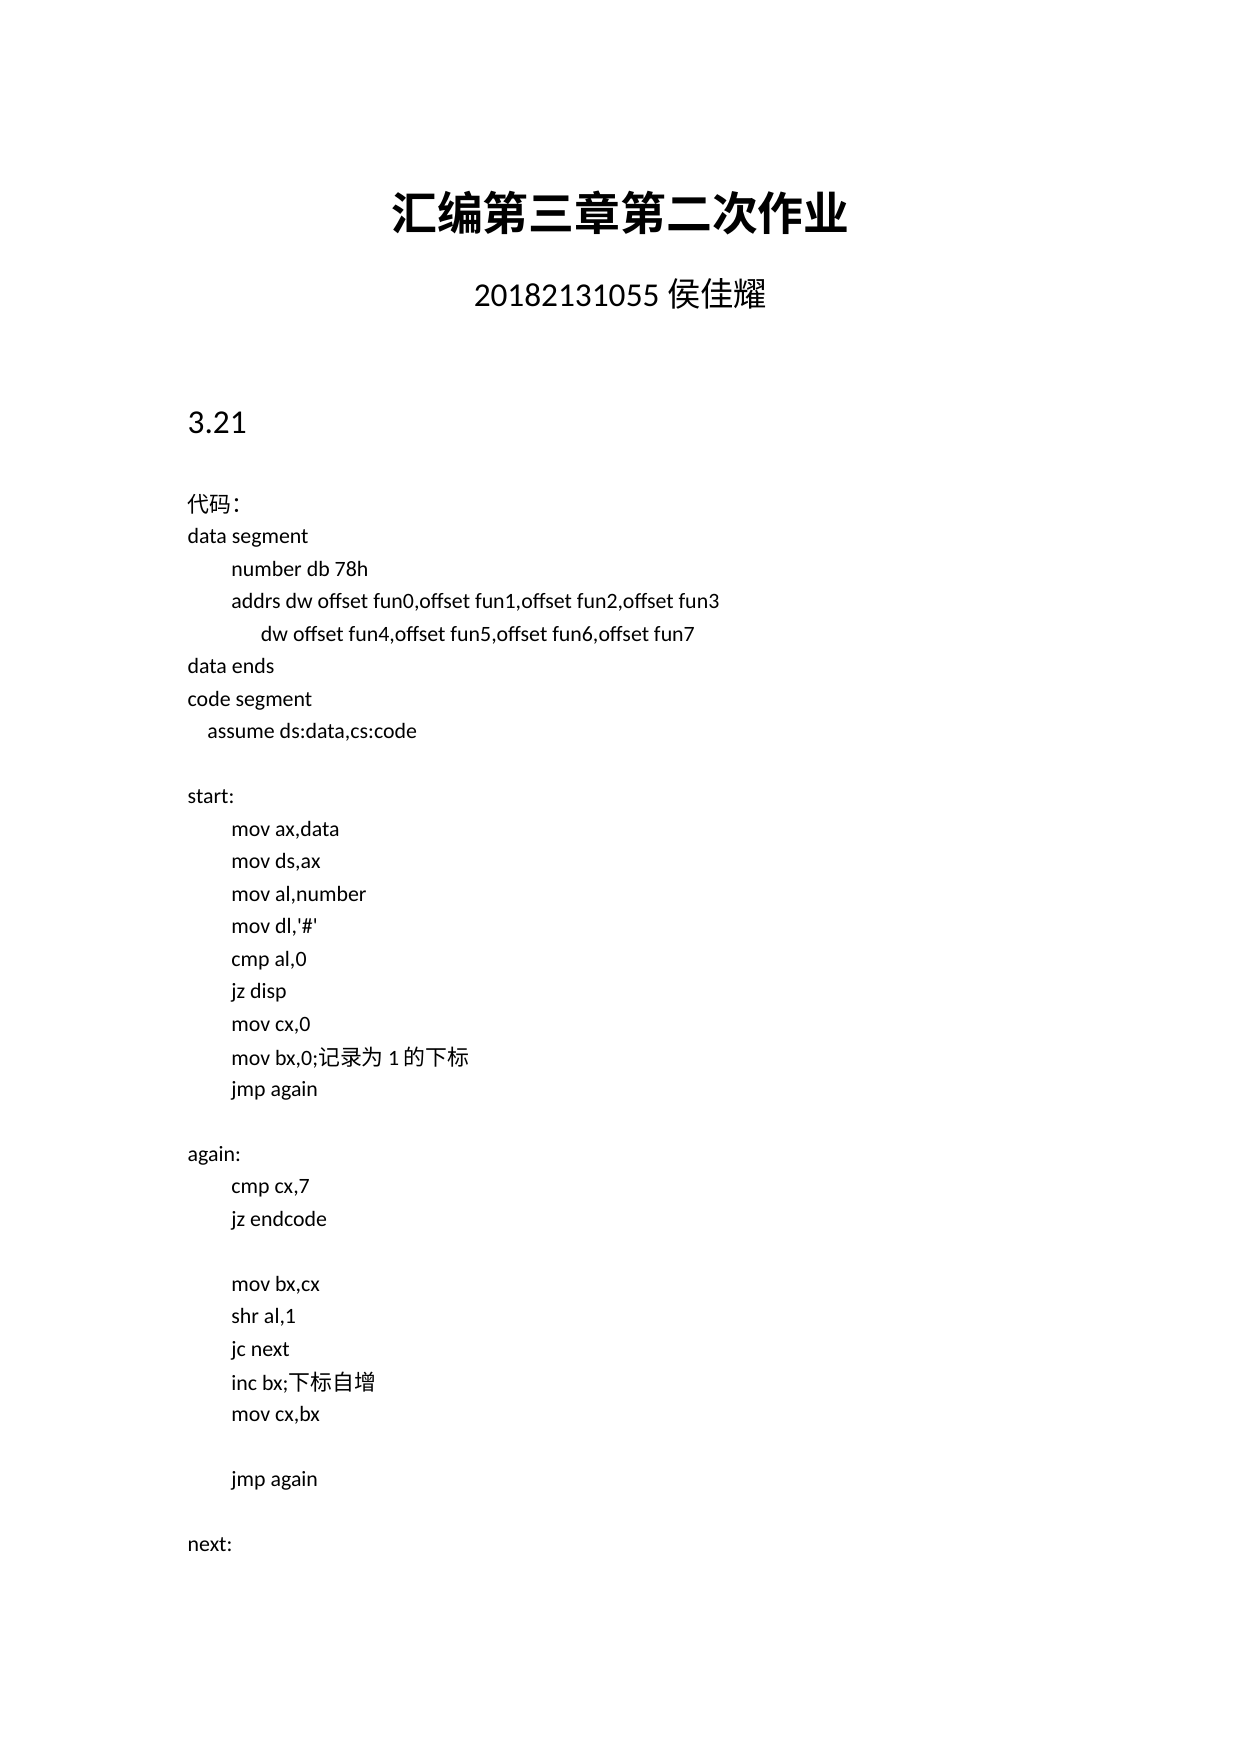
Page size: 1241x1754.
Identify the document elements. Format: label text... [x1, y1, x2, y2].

text mov dl,'#' [187, 909, 1053, 942]
text mov cx,0 [187, 1007, 1053, 1039]
text dw offset fun4,offset fun5,offset fun6,offset fun7 [187, 617, 1053, 649]
text jz endcode [187, 1202, 1053, 1234]
text start: [187, 779, 1053, 812]
text inc bx;下标自增 [187, 1364, 1053, 1397]
text 3.21 [187, 389, 1053, 454]
text mov cx,bx [187, 1397, 1053, 1429]
text mov bx,0;记录为1的下标 [187, 1039, 1053, 1072]
text jc next [187, 1332, 1053, 1364]
text 代码： [187, 487, 1053, 519]
text shr al,1 [187, 1299, 1053, 1332]
text mov ds,ax [187, 844, 1053, 877]
text cmp cx,7 [187, 1169, 1053, 1202]
text code segment [187, 682, 1053, 714]
text 20182131055 侯佳耀 [187, 259, 1053, 324]
text mov ax,data [187, 812, 1053, 844]
text 汇编第三章第二次作业 [187, 162, 1053, 259]
text cmp al,0 [187, 942, 1053, 974]
text jz disp [187, 974, 1053, 1007]
text number db 78h [187, 552, 1053, 584]
text jmp again [187, 1072, 1053, 1104]
text next: [187, 1527, 1053, 1559]
text jmp again [187, 1462, 1053, 1494]
text assume ds:data,cs:code [187, 714, 1053, 747]
text mov al,number [187, 877, 1053, 909]
text again: [187, 1137, 1053, 1169]
text data ends [187, 649, 1053, 682]
text mov bx,cx [187, 1267, 1053, 1299]
text addrs dw offset fun0,offset fun1,offset fun2,offset fun3 [187, 584, 1053, 617]
text data segment [187, 519, 1053, 552]
